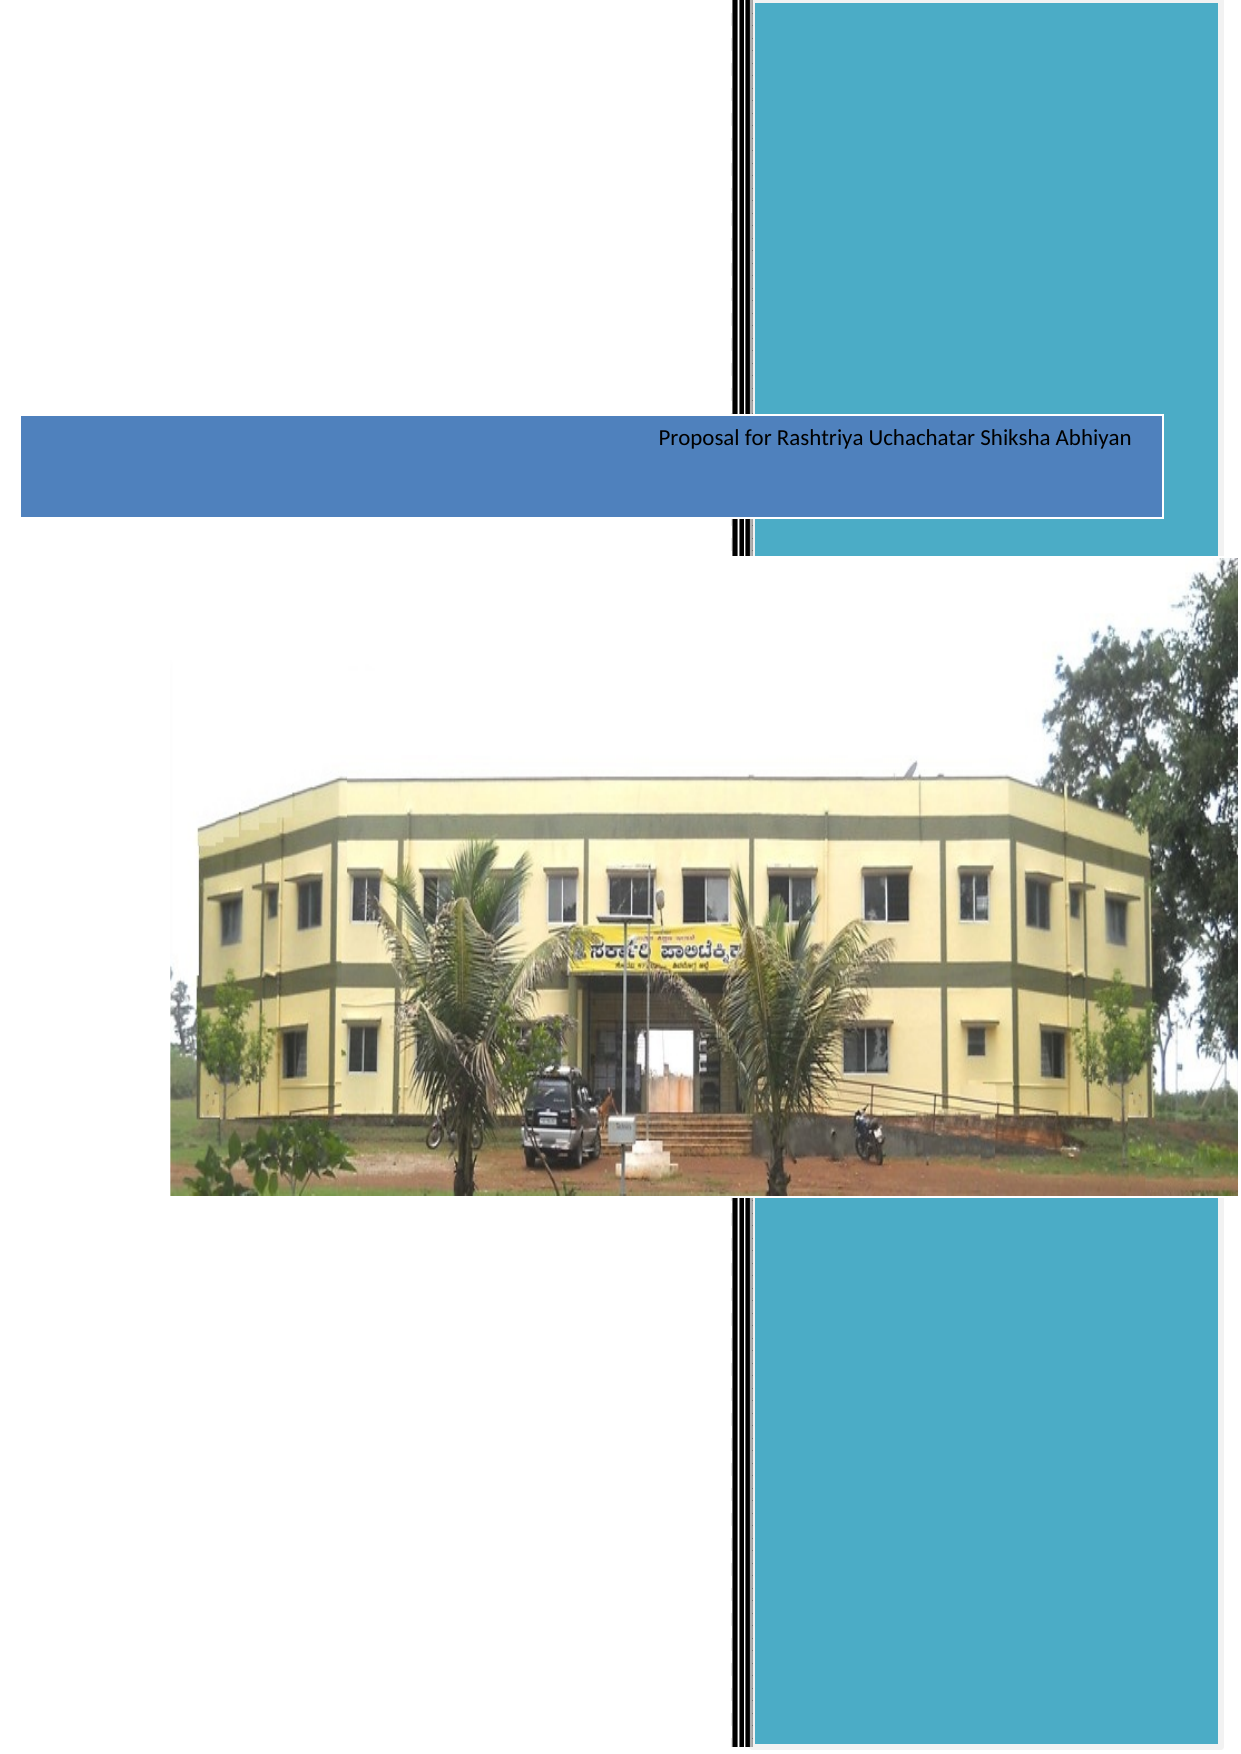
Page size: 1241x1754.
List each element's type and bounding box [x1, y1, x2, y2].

picture [170, 558, 1238, 1196]
picture [731, 519, 753, 556]
picture [731, 1198, 753, 1747]
picture [731, 0, 753, 414]
